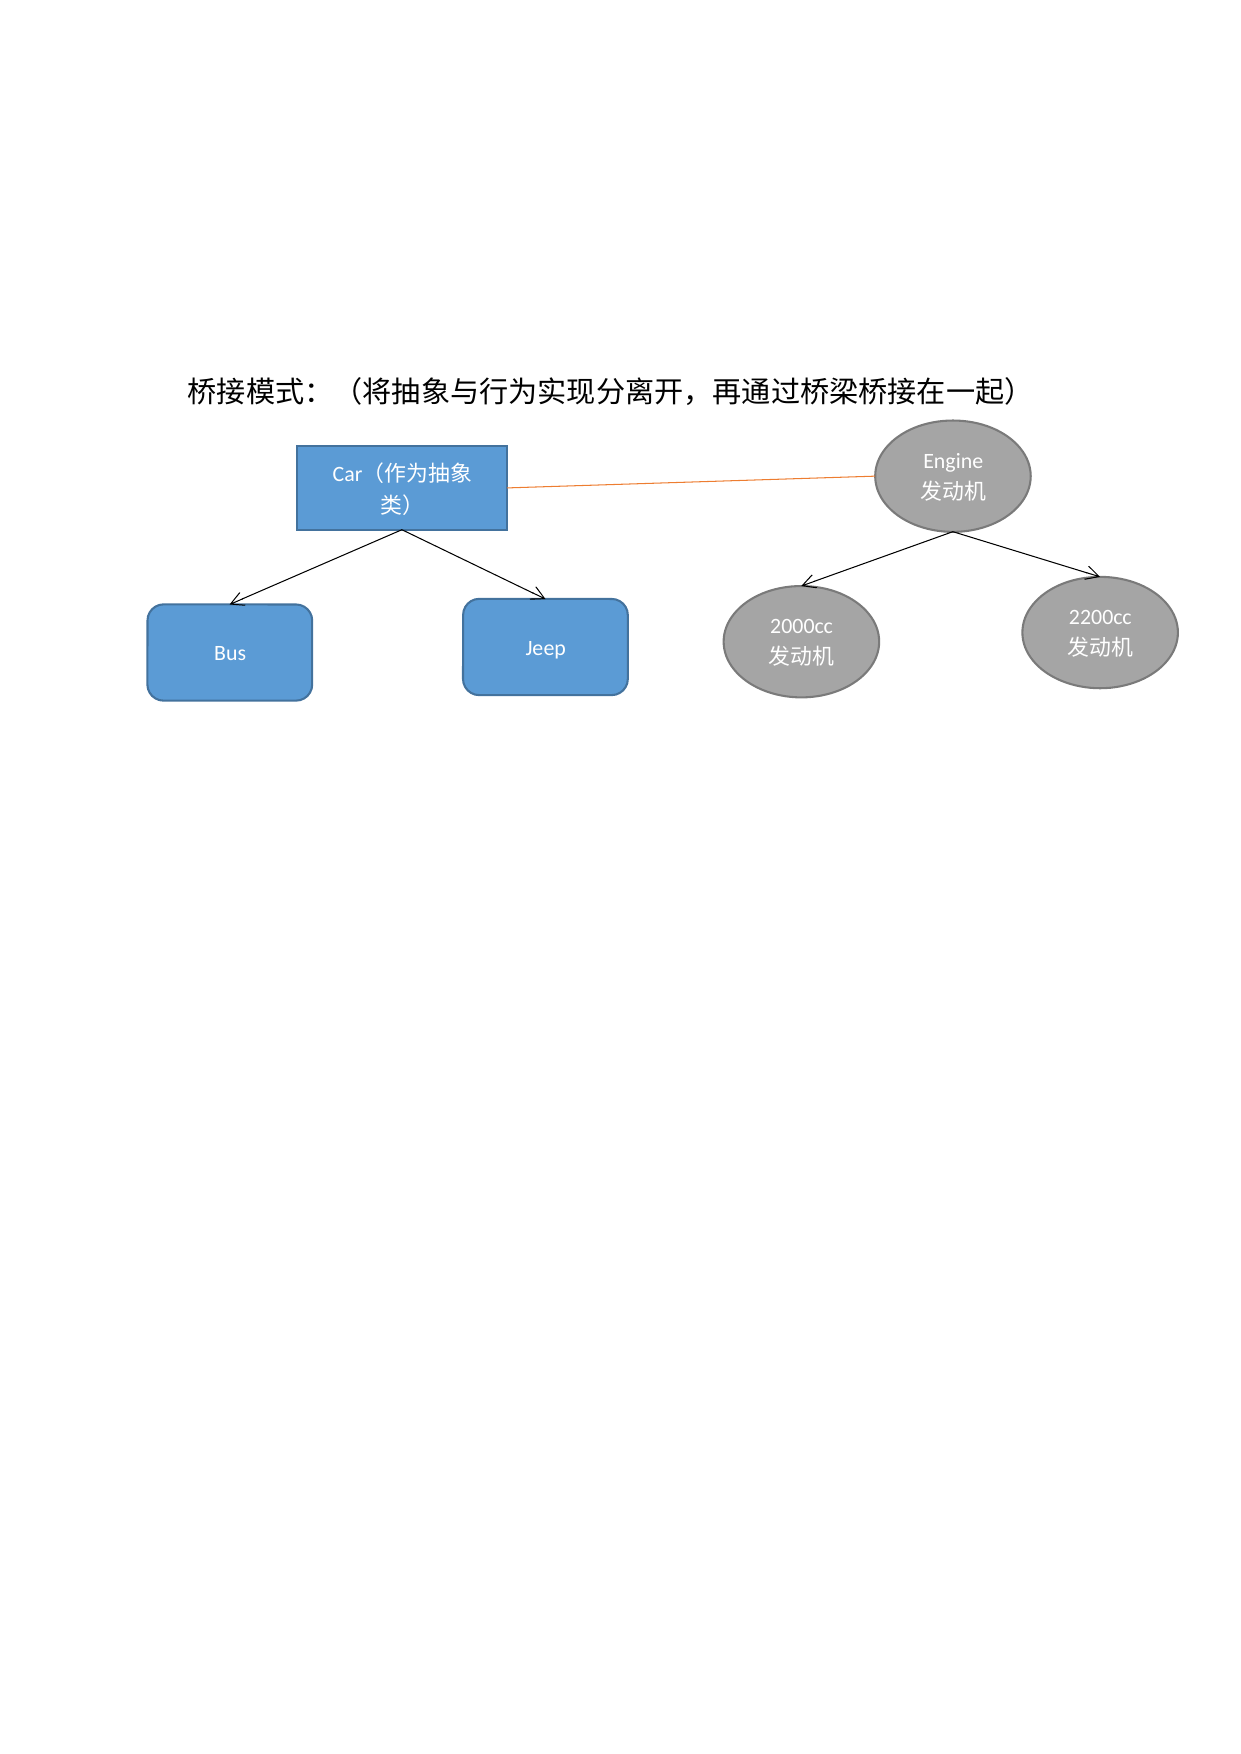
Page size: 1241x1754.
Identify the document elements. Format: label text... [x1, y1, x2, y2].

text 桥接模式：（将抽象与行为实现分离开，再通过桥梁桥接在一起） [187, 357, 1053, 422]
